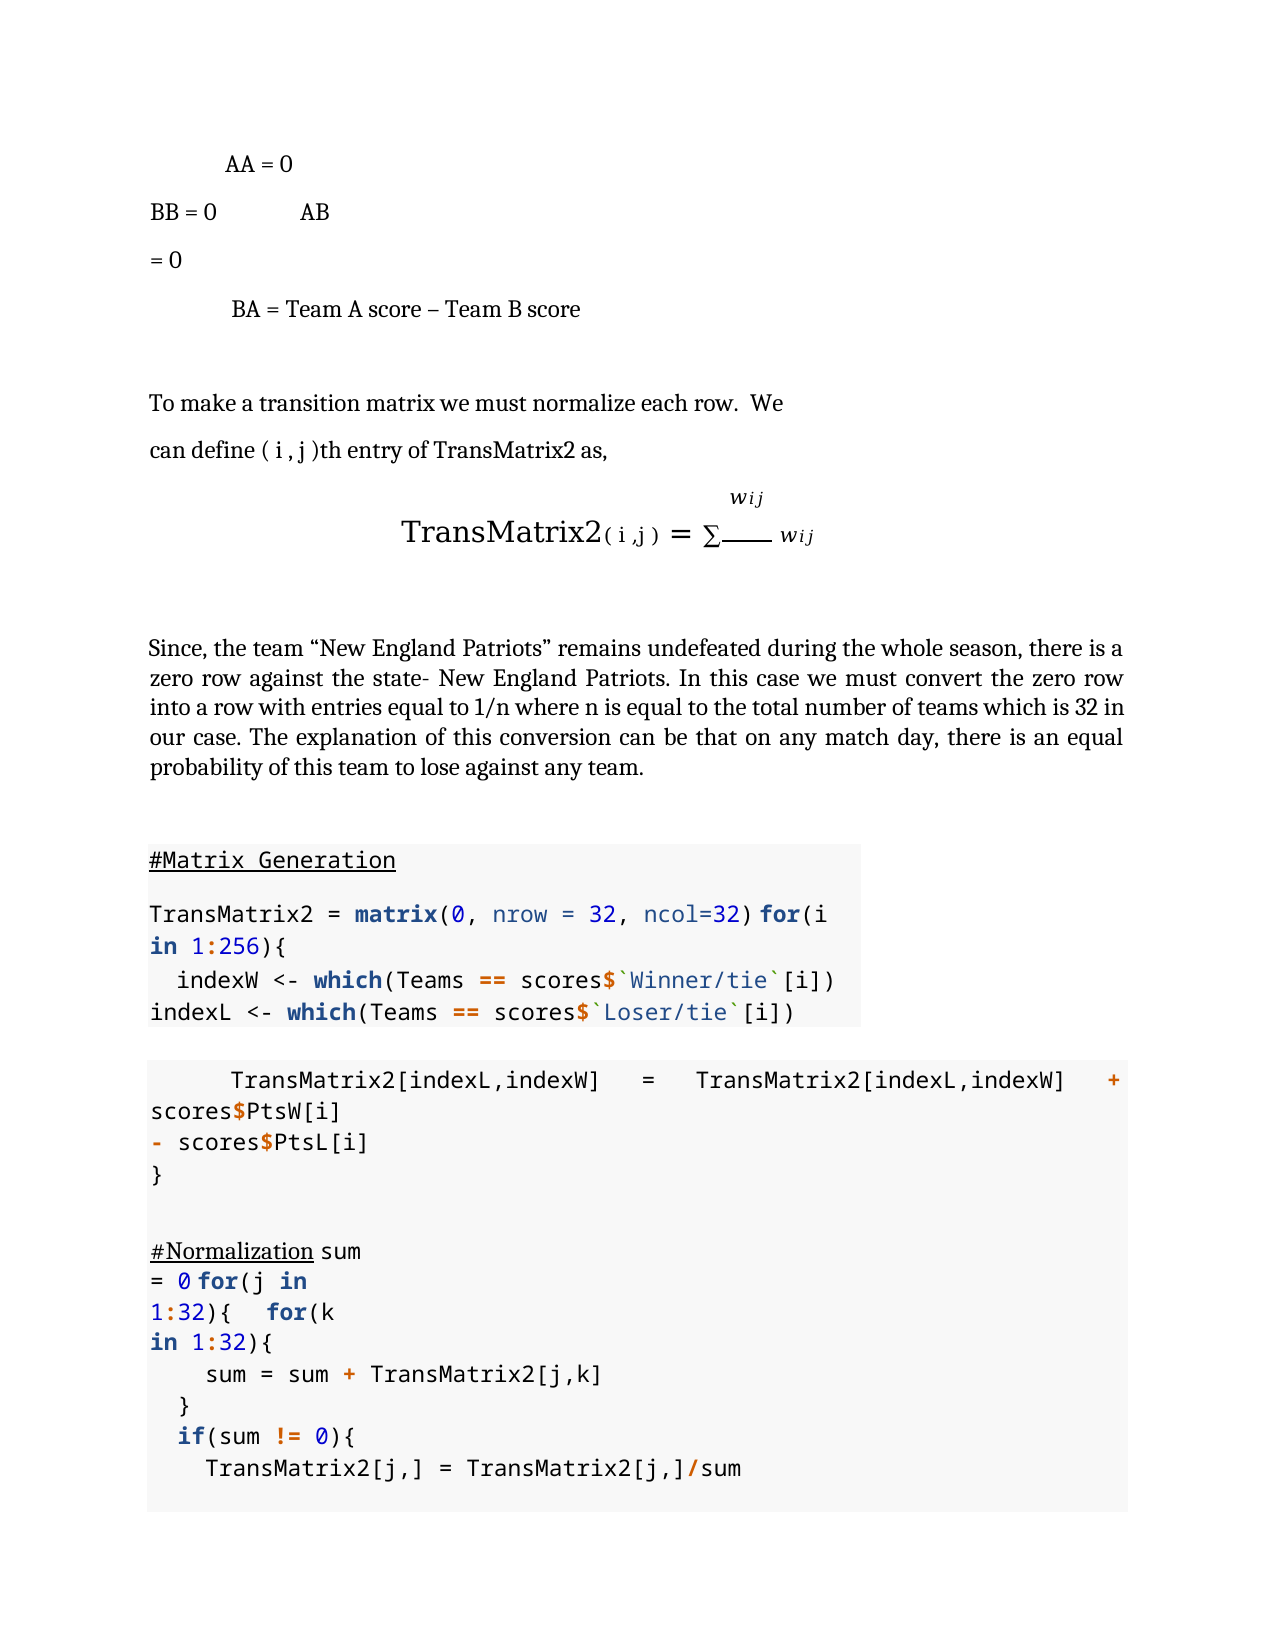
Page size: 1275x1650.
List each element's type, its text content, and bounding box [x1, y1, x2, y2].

text BA = Team A score – Team B score [148, 295, 1126, 323]
text AA = 0 BB = 0 AB = 0 [148, 150, 331, 275]
text 𝑤𝑖𝑗 [367, 483, 1126, 508]
text To make a transition matrix we must normalize each row. We can define ( i , j )th entry of TransMatrix2 as, [148, 389, 806, 465]
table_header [147, 1060, 1128, 1512]
subtitle #Matrix Generation [148, 844, 861, 875]
text TransMatrix2 = matrix(0, nrow = 32, ncol=32) for(i in 1:256){ [148, 898, 861, 962]
text Since, the team “New England Patriots” remains undefeated during the whole season, there is a zero row against the state- New England Patriots. In this case we must convert the zero row into a row with entries equal to 1/n where n is equal to the total number of teams which is 32 in our case. The explanation of this conversion can be that on any match day, there is an equal probability of this team to lose against any team. [148, 634, 1126, 781]
text indexW <- which(Teams == scores$`Winner/tie`[i]) indexL <- which(Teams == scores$`Loser/tie`[i]) [148, 964, 861, 1027]
subtitle TransMatrix2( i ,j ) = ∑ 𝑤𝑖𝑗 [148, 513, 1126, 548]
